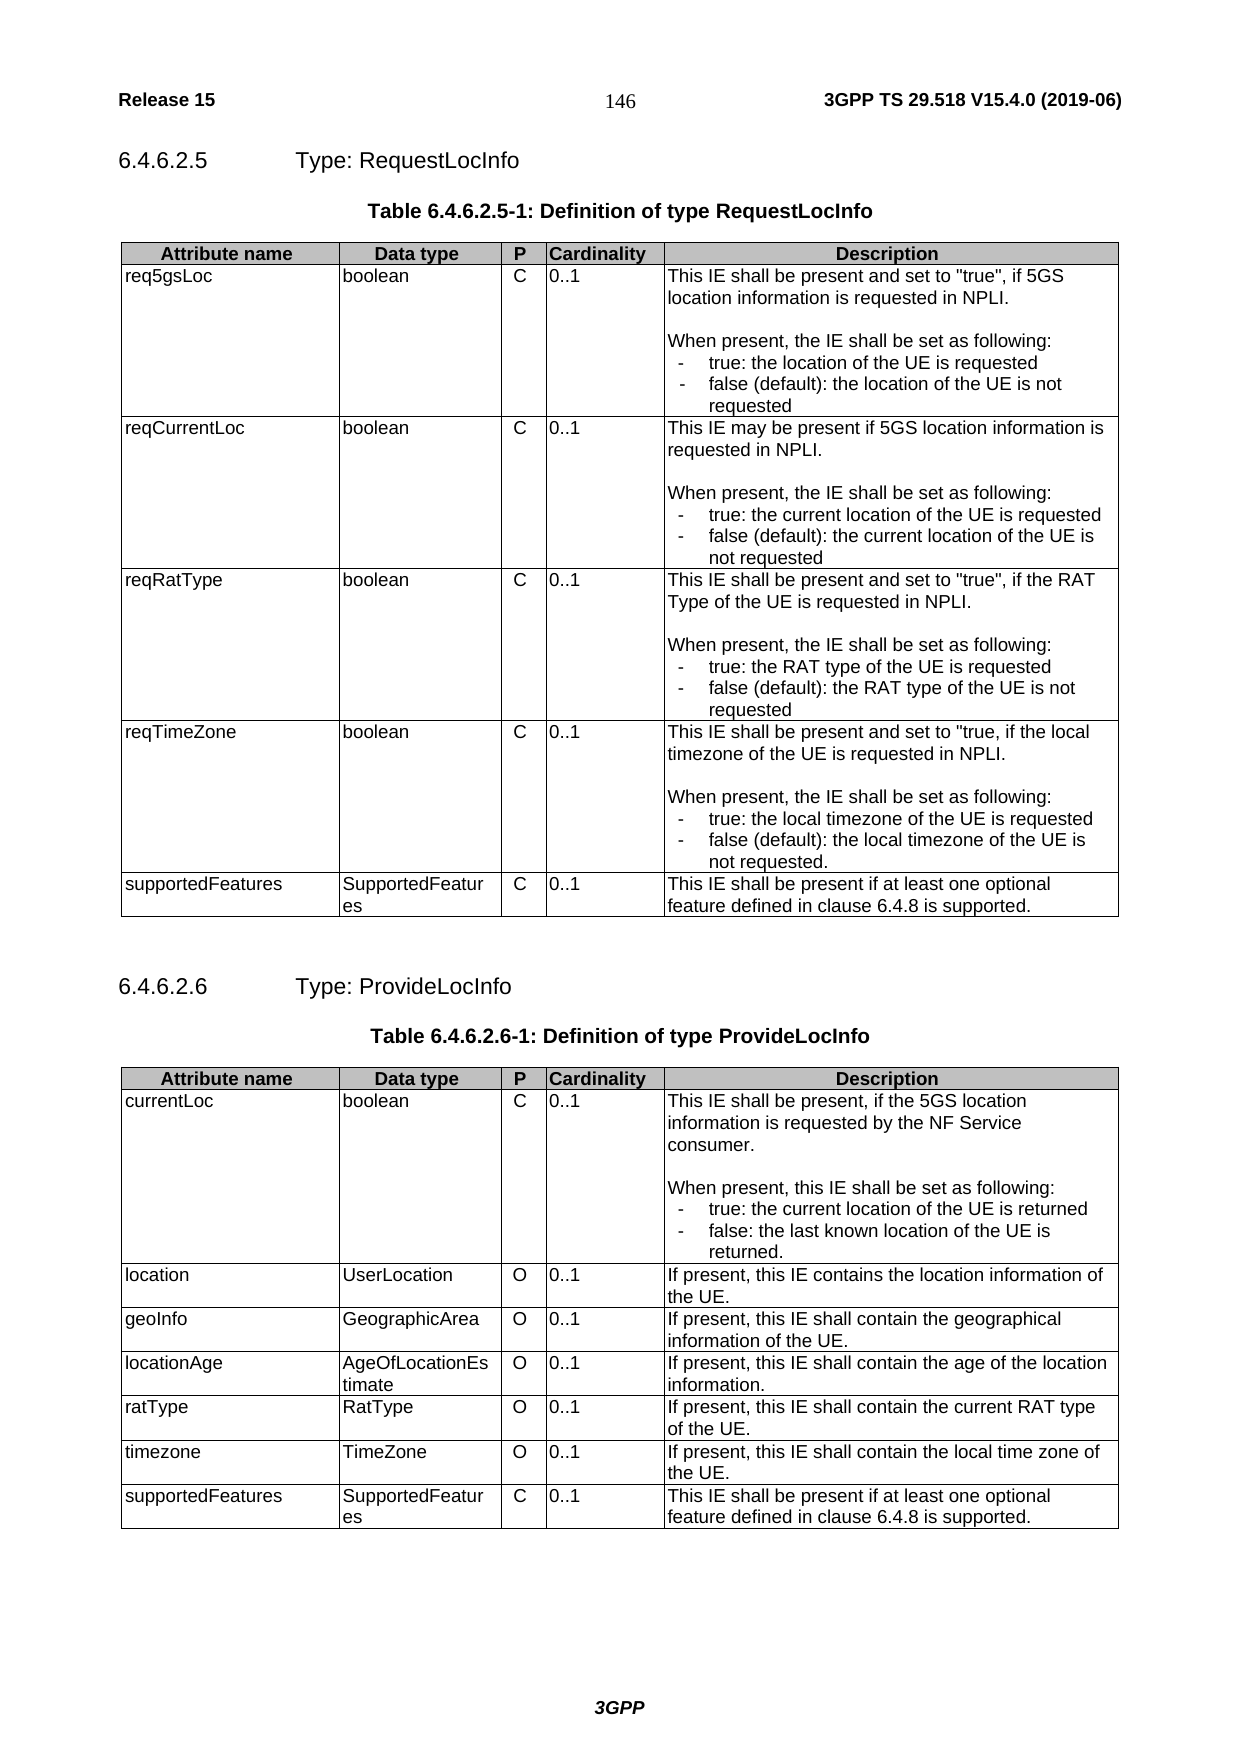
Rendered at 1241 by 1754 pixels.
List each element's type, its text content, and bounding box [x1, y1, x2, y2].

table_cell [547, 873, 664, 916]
text Table 6.4.6.2.5-1: Definition of type RequestLocInfo [118, 199, 1122, 223]
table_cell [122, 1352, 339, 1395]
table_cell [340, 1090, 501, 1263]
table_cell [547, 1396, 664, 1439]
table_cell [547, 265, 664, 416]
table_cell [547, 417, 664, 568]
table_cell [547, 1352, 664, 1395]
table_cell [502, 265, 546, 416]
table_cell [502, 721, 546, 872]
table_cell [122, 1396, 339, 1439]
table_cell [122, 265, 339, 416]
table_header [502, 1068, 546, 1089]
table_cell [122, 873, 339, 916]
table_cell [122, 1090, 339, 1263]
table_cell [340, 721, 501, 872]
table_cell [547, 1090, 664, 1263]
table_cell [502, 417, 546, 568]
text Table 6.4.6.2.6-1: Definition of type ProvideLocInfo [118, 1024, 1122, 1048]
subtitle 6.4.6.2.5 Type: RequestLocInfo [118, 147, 1122, 174]
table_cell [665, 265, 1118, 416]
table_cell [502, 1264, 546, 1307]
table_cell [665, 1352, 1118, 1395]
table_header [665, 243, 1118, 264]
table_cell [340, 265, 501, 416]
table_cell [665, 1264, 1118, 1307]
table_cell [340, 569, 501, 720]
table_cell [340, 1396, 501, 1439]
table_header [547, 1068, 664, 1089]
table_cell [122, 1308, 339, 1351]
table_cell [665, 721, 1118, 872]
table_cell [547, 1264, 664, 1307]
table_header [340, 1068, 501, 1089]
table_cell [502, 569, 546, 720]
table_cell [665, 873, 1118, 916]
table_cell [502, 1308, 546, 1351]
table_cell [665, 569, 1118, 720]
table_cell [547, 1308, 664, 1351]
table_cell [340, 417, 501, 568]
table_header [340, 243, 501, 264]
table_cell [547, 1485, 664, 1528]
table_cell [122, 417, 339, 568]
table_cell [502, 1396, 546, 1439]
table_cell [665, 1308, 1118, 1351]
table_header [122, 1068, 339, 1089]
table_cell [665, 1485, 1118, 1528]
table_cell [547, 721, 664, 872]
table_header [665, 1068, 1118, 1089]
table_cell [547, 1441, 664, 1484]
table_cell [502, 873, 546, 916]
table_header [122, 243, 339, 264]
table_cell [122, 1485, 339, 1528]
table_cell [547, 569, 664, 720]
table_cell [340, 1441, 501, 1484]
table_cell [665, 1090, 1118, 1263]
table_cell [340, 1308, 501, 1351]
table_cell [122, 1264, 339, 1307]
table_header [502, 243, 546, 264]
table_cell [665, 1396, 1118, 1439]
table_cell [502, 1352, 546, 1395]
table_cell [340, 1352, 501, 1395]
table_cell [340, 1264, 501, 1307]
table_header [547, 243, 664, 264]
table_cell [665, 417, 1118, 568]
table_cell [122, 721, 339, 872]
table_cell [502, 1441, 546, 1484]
subtitle 6.4.6.2.6 Type: ProvideLocInfo [118, 973, 1122, 999]
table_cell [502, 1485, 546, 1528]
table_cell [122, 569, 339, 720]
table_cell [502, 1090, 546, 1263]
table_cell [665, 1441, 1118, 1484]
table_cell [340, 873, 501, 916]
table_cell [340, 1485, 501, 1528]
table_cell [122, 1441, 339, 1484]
